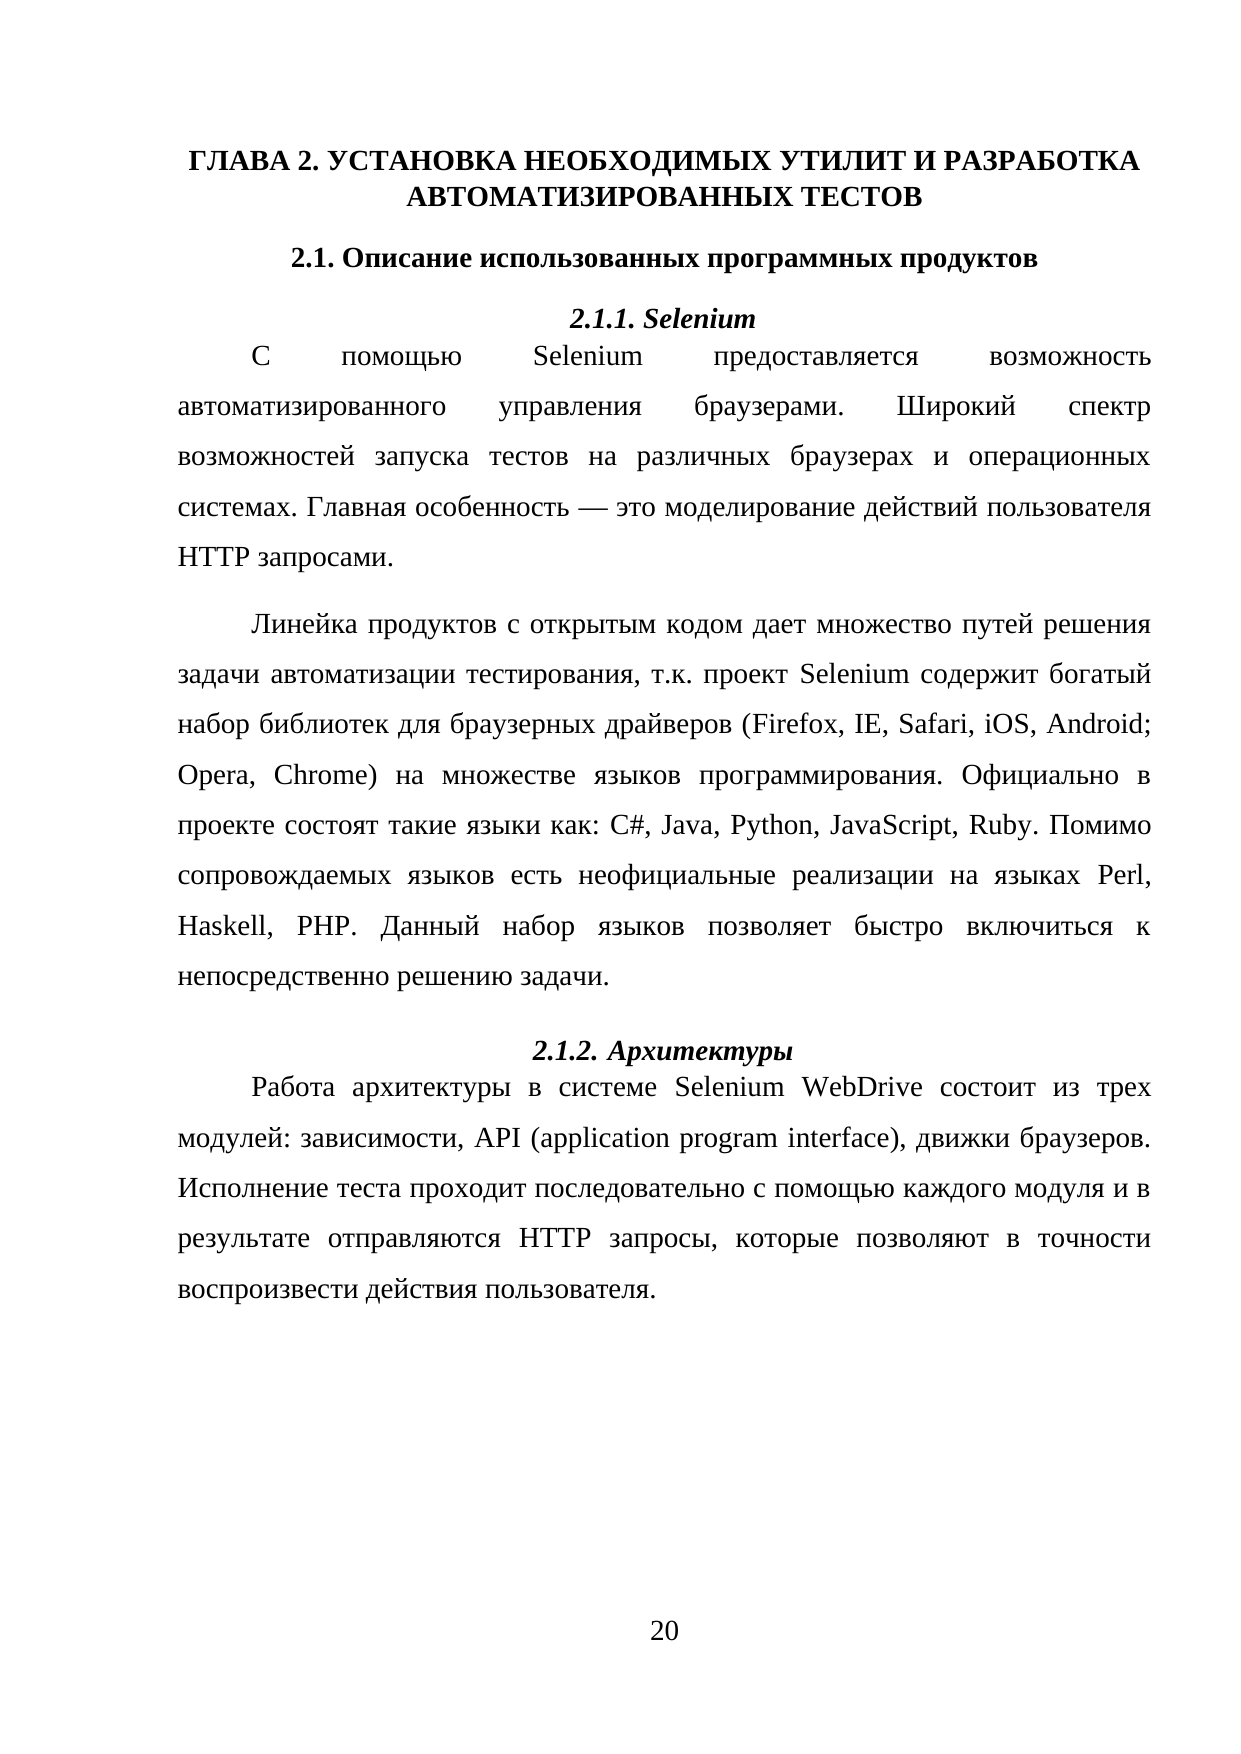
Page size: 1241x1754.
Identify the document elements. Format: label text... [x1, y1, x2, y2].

subtitle Архитектуры [177, 1033, 1152, 1067]
text Линейка продуктов с открытым кодом дает множество путей решения задачи автоматизации тестирования, т.к. проект Selenium содержит богатый набор библиотек для браузерных драйверов (Firefox, IE, Safari, iOS, Android; Opera, Chrome) на множестве языков программирования. Официально в проекте состоят такие языки как: C#, Java, Python, JavaScript, Ruby. Помимо сопровождаемых языков есть неофициальные реализации на языках Perl, Haskell, PHP. Данный набор языков позволяет быстро включиться к непосредственно решению задачи. [177, 606, 1152, 992]
subtitle 2.1.1. Selenium [177, 302, 1152, 335]
text Работа архитектуры в системе Selenium WebDrive состоит из трех модулей: зависимости, API (application program interface), движки браузеров. Исполнение теста проходит последовательно с помощью каждого модуля и в результате отправляются HTTP запросы, которые позволяют в точности воспроизвести действия пользователя. [177, 1069, 1152, 1304]
subtitle ГЛАВА 2. УСТАНОВКА НЕОБХОДИМЫХ УТИЛИТ И РАЗРАБОТКА АВТОМАТИЗИРОВАННЫХ ТЕСТОВ [177, 143, 1152, 213]
text С помощью Selenium предоставляется возможность автоматизированного управления браузерами. Широкий спектр возможностей запуска тестов на различных браузерах и операционных системах. Главная особенность — это моделирование действий пользователя HTTP запросами. [177, 338, 1152, 572]
subtitle 2.1. Описание использованных программных продуктов [177, 240, 1152, 274]
